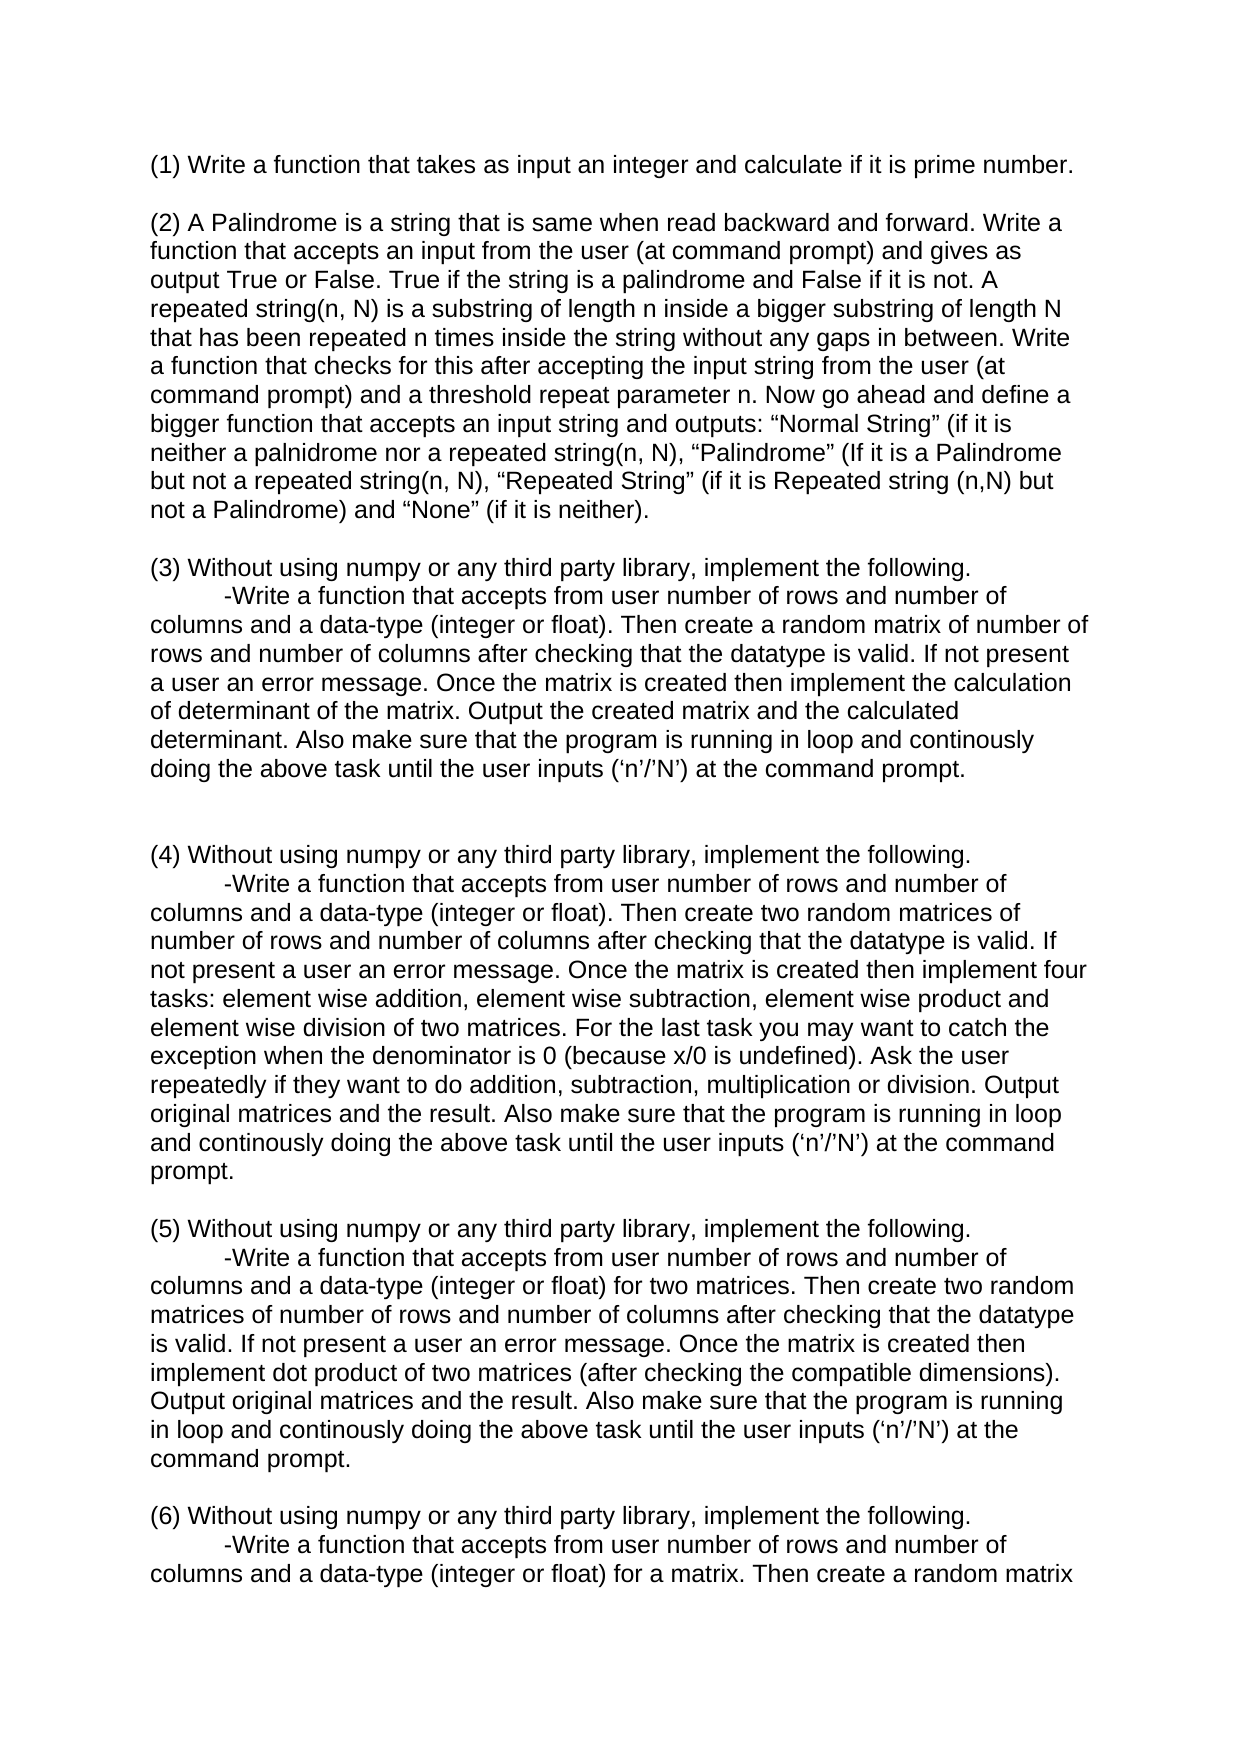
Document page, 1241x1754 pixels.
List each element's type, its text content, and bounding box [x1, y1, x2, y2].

text (3) Without using numpy or any third party library, implement the following. [150, 552, 1090, 581]
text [150, 1530, 1090, 1587]
text -Write a function that accepts from user number of rows and number of columns and a data-type (integer or float) for two matrices. Then create two random matrices of number of rows and number of columns after checking that the datatype is valid. If not present a user an error message. Once the matrix is created then implement dot product of two matrices (after checking the compatible dimensions). Output original matrices and the result. Also make sure that the program is running in loop and continously doing the above task until the user inputs (‘n’/’N’) at the command prompt. [150, 1242, 1090, 1472]
text -Write a function that accepts from user number of rows and number of columns and a data-type (integer or float). Then create two random matrices of number of rows and number of columns after checking that the datatype is valid. If not present a user an error message. Once the matrix is created then implement four tasks: element wise addition, element wise subtraction, element wise product and element wise division of two matrices. For the last task you may want to catch the exception when the denominator is 0 (because x/0 is undefined). Ask the user repeatedly if they want to do addition, subtraction, multiplication or division. Output original matrices and the result. Also make sure that the program is running in loop and continously doing the above task until the user inputs (‘n’/’N’) at the command prompt. [150, 869, 1090, 1185]
text (6) Without using numpy or any third party library, implement the following. [150, 1501, 1090, 1530]
text (5) Without using numpy or any third party library, implement the following. [150, 1214, 1090, 1242]
text (4) Without using numpy or any third party library, implement the following. [150, 840, 1090, 869]
text (1) Write a function that takes as input an integer and calculate if it is prime number. [150, 150, 1090, 179]
text (2) A Palindrome is a string that is same when read backward and forward. Write a function that accepts an input from the user (at command prompt) and gives as output True or False. True if the string is a palindrome and False if it is not. A repeated string(n, N) is a substring of length n inside a bigger substring of length N that has been repeated n times inside the string without any gaps in between. Write a function that checks for this after accepting the input string from the user (at command prompt) and a threshold repeat parameter n. Now go ahead and define a bigger function that accepts an input string and outputs: “Normal String” (if it is neither a palnidrome nor a repeated string(n, N), “Palindrome” (If it is a Palindrome but not a repeated string(n, N), “Repeated String” (if it is Repeated string (n,N) but not a Palindrome) and “None” (if it is neither). [150, 207, 1090, 524]
text -Write a function that accepts from user number of rows and number of columns and a data-type (integer or float). Then create a random matrix of number of rows and number of columns after checking that the datatype is valid. If not present a user an error message. Once the matrix is created then implement the calculation of determinant of the matrix. Output the created matrix and the calculated determinant. Also make sure that the program is running in loop and continously doing the above task until the user inputs (‘n’/’N’) at the command prompt. [150, 581, 1090, 782]
